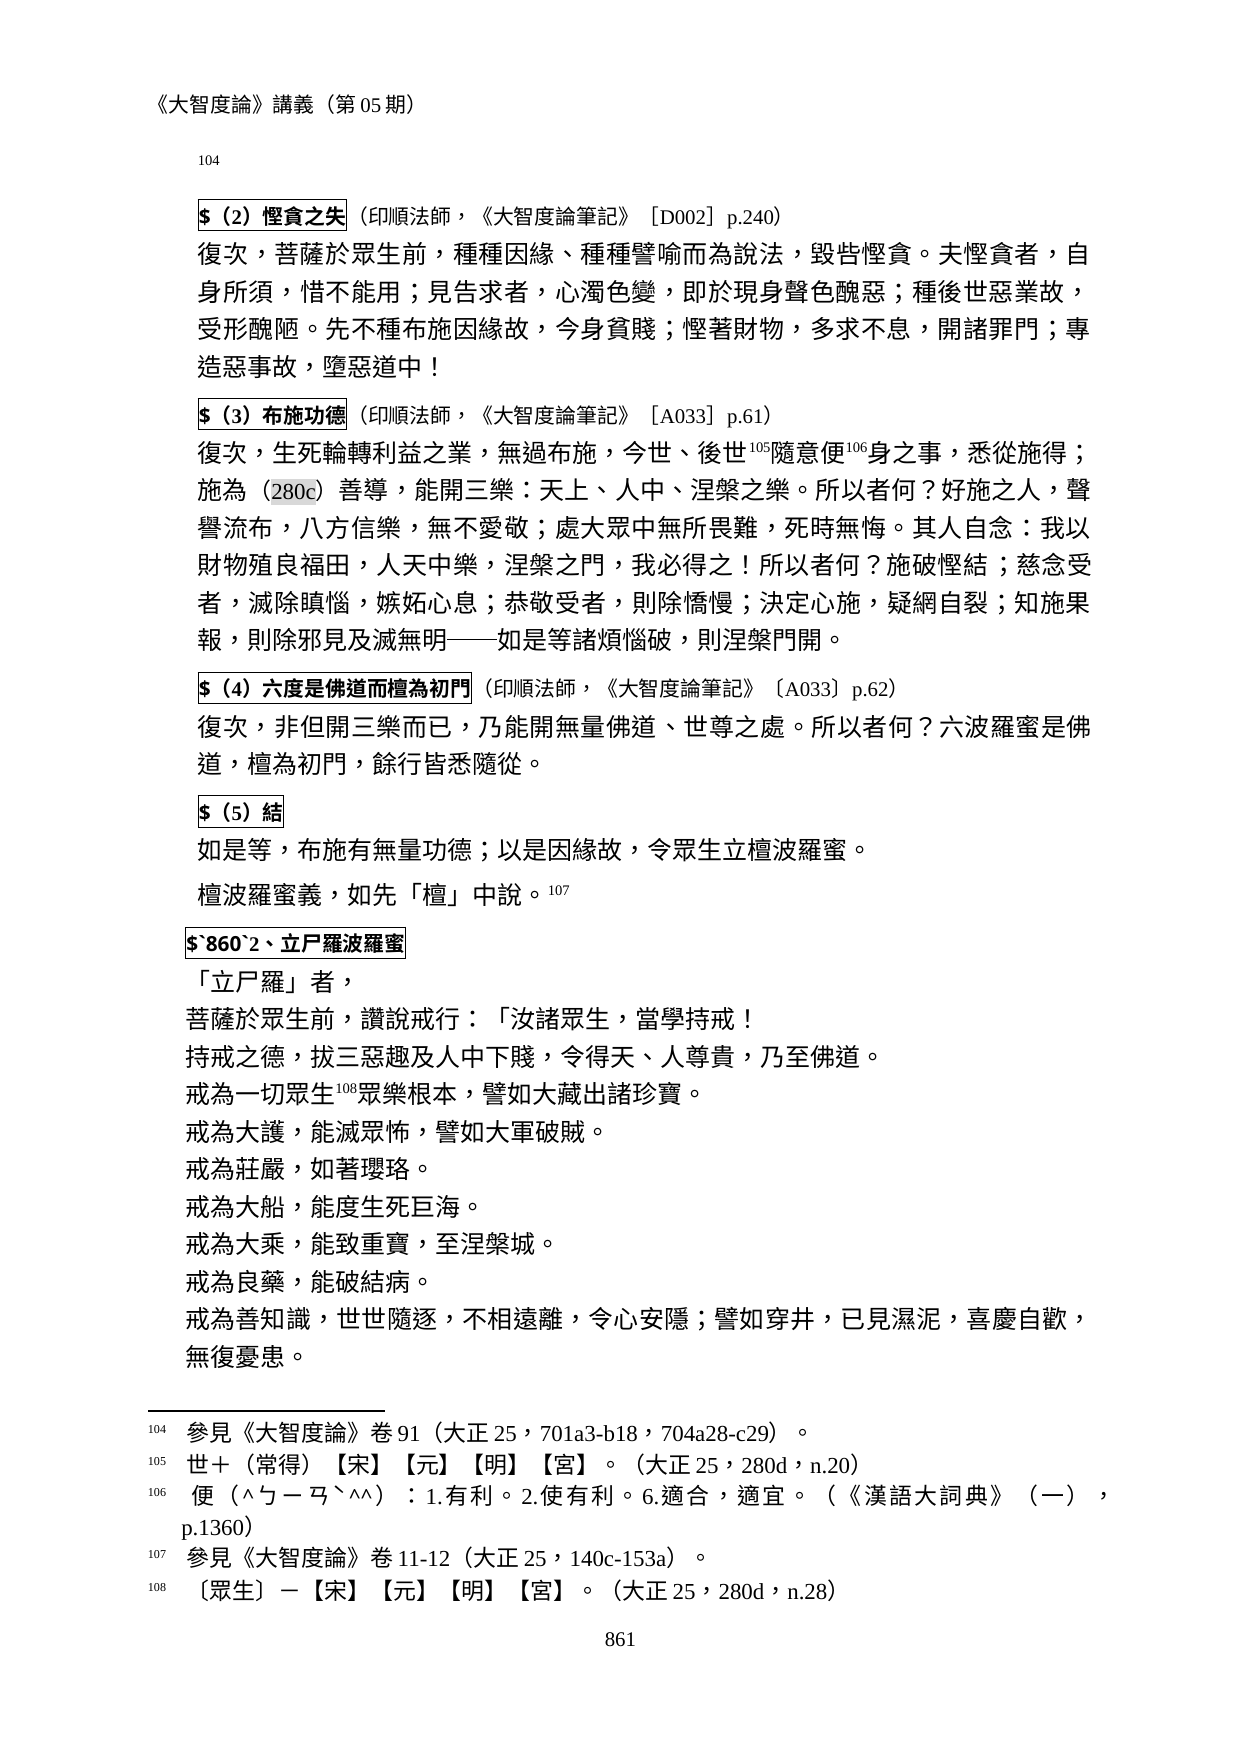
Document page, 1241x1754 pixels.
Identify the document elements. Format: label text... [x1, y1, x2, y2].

text 復次，菩薩於眾生前，種種因緣、種種譬喻而為說法，毀呰慳貪。夫慳貪者，自身所須，惜不能用；見告求者，心濁色變，即於現身聲色醜惡；種後世惡業故，受形醜陋。先不種布施因緣故，今身貧賤；慳著財物，多求不息，開諸罪門；專造惡事故，墮惡道中！ [198, 234, 1092, 384]
text $（2）慳貪之失（印順法師，《大智度論筆記》［D002］p.240） [198, 196, 1092, 234]
text 持戒之德，拔三惡趣及人中下賤，令得天、人尊貴，乃至佛道。 [185, 1036, 1092, 1074]
text 戒為莊嚴，如著瓔珞。 [185, 1149, 1092, 1186]
text $`860`2、立尸羅波羅蜜 [185, 924, 1092, 961]
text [198, 148, 1092, 185]
text 復次，生死輪轉利益之業，無過布施，今世、後世隨意便身之事，悉從施得；施為（280c）善導，能開三樂：天上、人中、涅槃之樂。所以者何？好施之人，聲譽流布，八方信樂，無不愛敬；處大眾中無所畏難，死時無悔。其人自念：我以財物殖良福田，人天中樂，涅槃之門，我必得之！所以者何？施破慳結；慈念受者，滅除瞋惱，嫉妬心息；恭敬受者，則除憍慢；決定心施，疑網自裂；知施果報，則除邪見及滅無明──如是等諸煩惱破，則涅槃門開。 [198, 433, 1092, 658]
text 戒為一切眾生眾樂根本，譬如大藏出諸珍寶。 [185, 1074, 1092, 1111]
text 戒為大乘，能致重寶，至涅槃城。 [185, 1224, 1092, 1261]
text 戒為大護，能滅眾怖，譬如大軍破賊。 [185, 1111, 1092, 1149]
text 檀波羅蜜義，如先「檀」中說。 [198, 875, 1092, 913]
text 戒為良藥，能破結病。 [185, 1261, 1092, 1299]
text $（4）六度是佛道而檀為初門（印順法師，《大智度論筆記》〔A033〕p.62） [198, 669, 1092, 706]
text 「立尸羅」者， [185, 961, 1092, 999]
text 戒為大船，能度生死巨海。 [185, 1186, 1092, 1224]
text $（3）布施功德（印順法師，《大智度論筆記》［A033］p.61） [198, 395, 1092, 433]
text 菩薩於眾生前，讚說戒行：「汝諸眾生，當學持戒！ [185, 999, 1092, 1036]
text 戒為善知識，世世隨逐，不相遠離，令心安隱；譬如穿井，已見濕泥，喜慶自歡，無復憂患。 [185, 1299, 1092, 1374]
text $（5）結 [198, 793, 1092, 830]
text 如是等，布施有無量功德；以是因緣故，令眾生立檀波羅蜜。 [198, 830, 1092, 868]
text 復次，非但開三樂而已，乃能開無量佛道、世尊之處。所以者何？六波羅蜜是佛道，檀為初門，餘行皆悉隨從。 [198, 706, 1092, 781]
